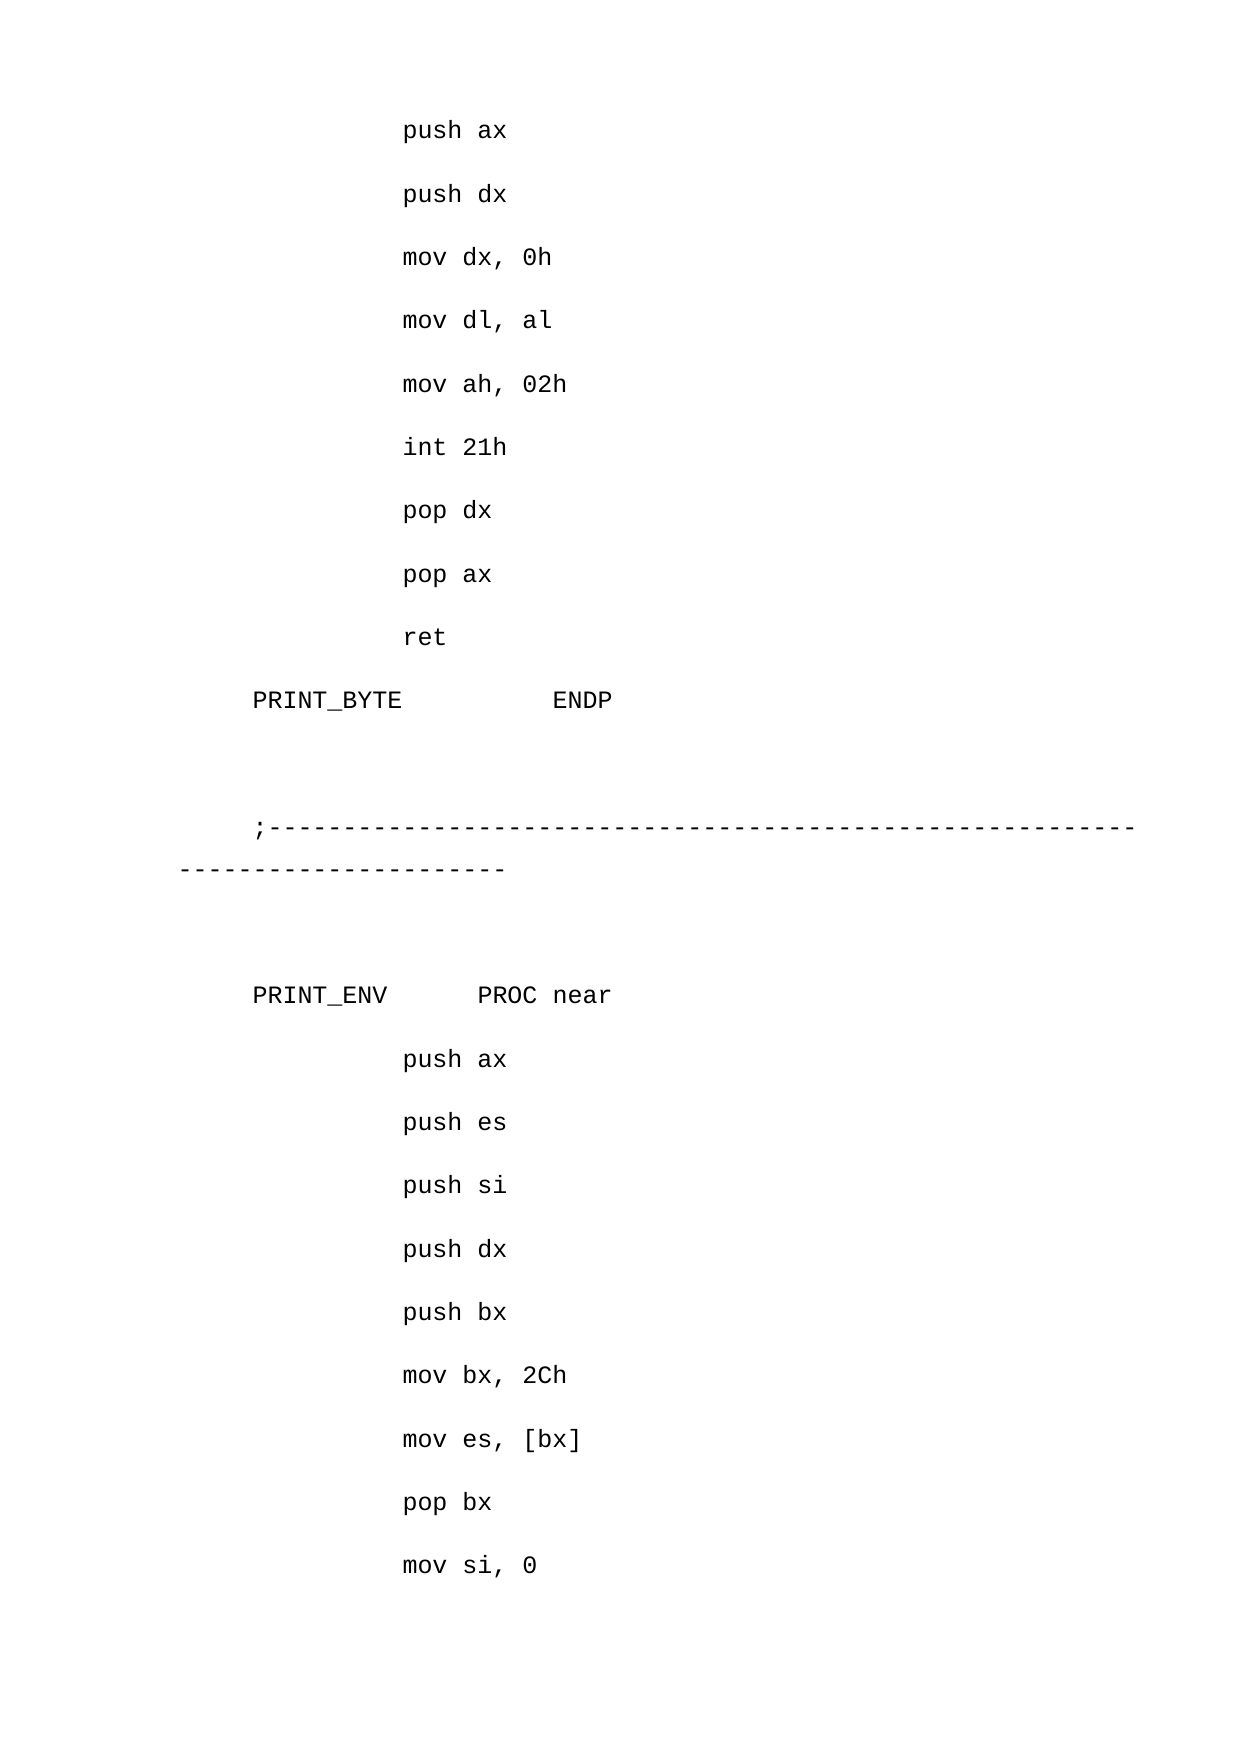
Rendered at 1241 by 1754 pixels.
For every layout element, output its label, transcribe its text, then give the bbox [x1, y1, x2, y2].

text push si [177, 1173, 1152, 1201]
text mov es, [bx] [177, 1426, 1152, 1454]
text push dx [177, 1236, 1152, 1264]
text push es [177, 1109, 1152, 1138]
text PRINT_ENV PROC near [177, 983, 1152, 1011]
text push bx [177, 1299, 1152, 1328]
text pop ax [177, 561, 1152, 590]
text pop dx [177, 498, 1152, 526]
text mov bx, 2Ch [177, 1363, 1152, 1391]
text ret [177, 625, 1152, 653]
text mov dx, 0h [177, 245, 1152, 273]
text PRINT_BYTE ENDP [177, 688, 1152, 716]
text mov ah, 02h [177, 371, 1152, 400]
text int 21h [177, 435, 1152, 463]
text push ax [177, 118, 1152, 146]
text ;-------------------------------------------------------------------------------- [177, 814, 1152, 885]
text pop bx [177, 1489, 1152, 1518]
text push dx [177, 181, 1152, 210]
text mov dl, al [177, 308, 1152, 336]
text mov si, 0 [177, 1553, 1152, 1581]
text push ax [177, 1046, 1152, 1074]
